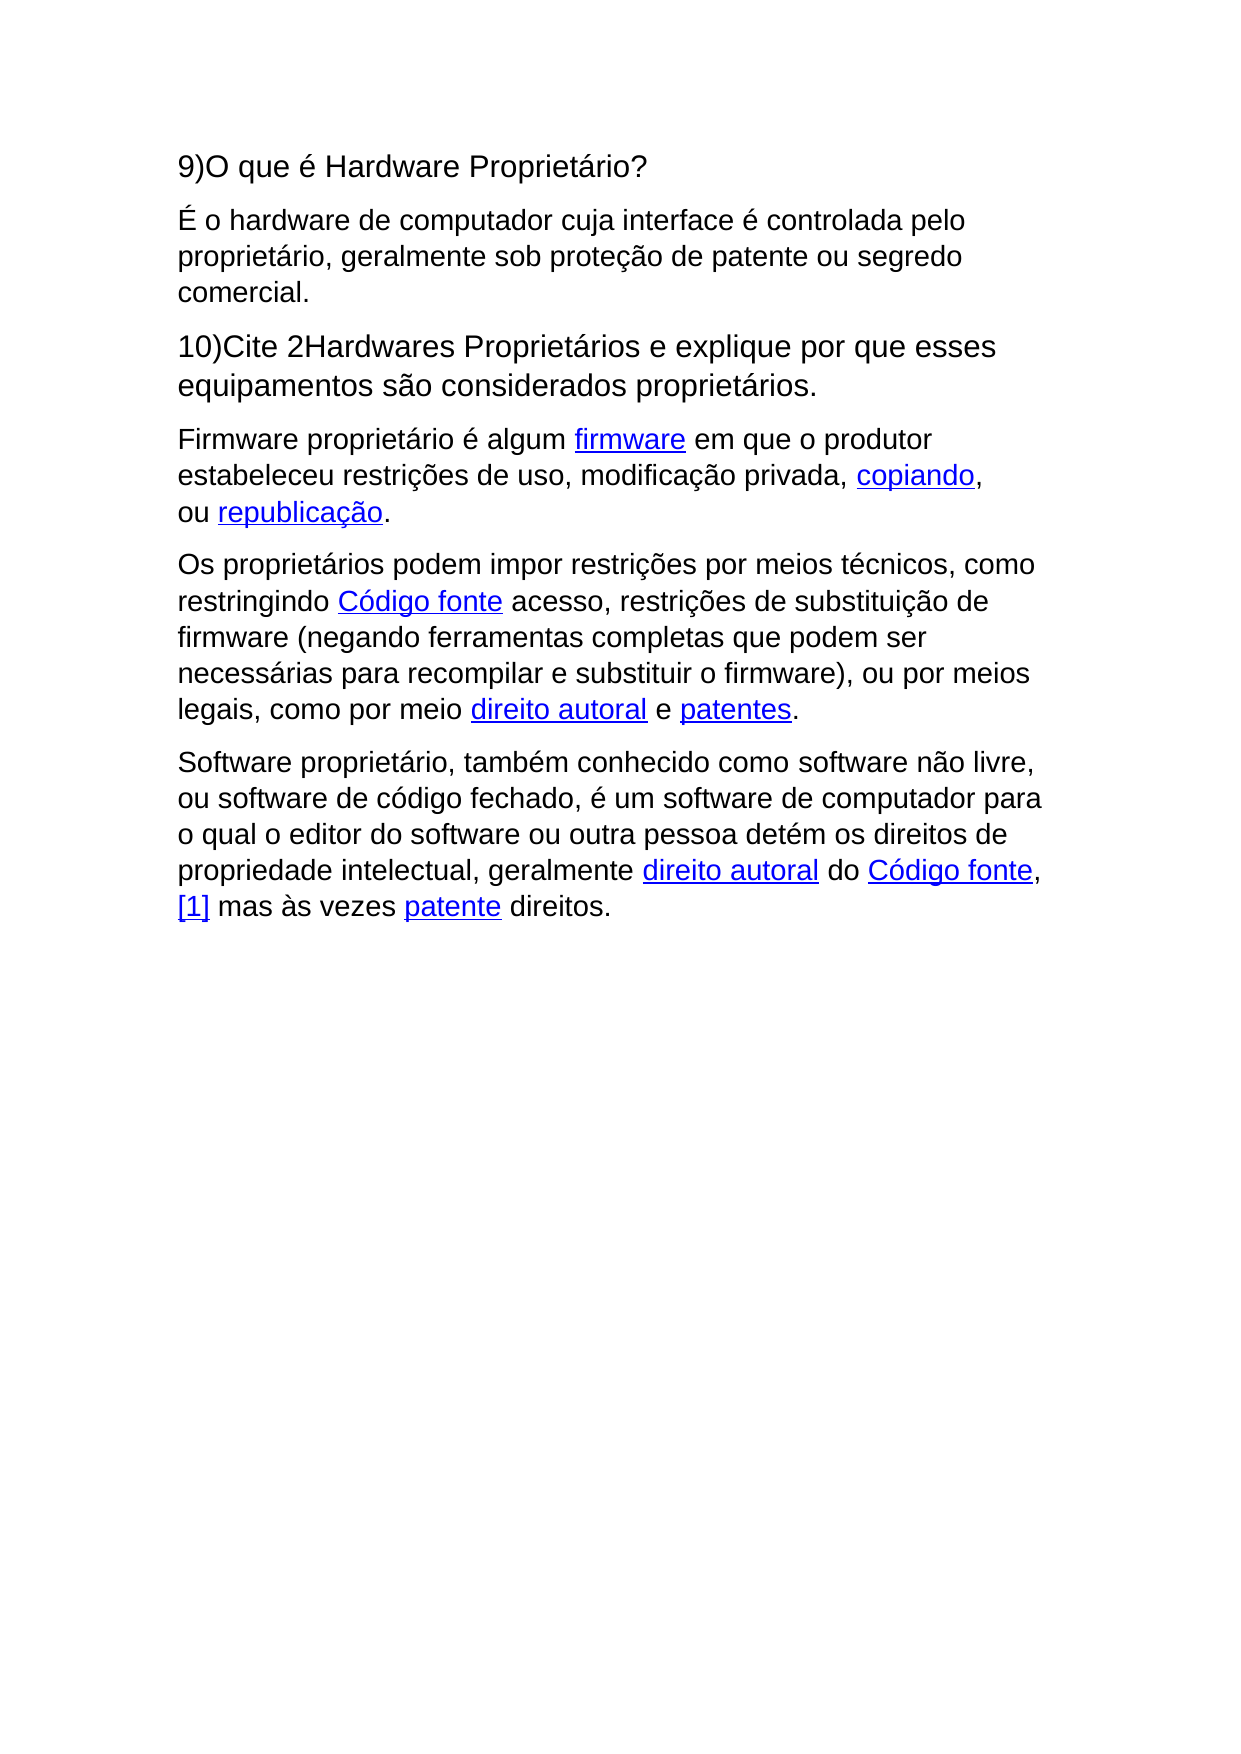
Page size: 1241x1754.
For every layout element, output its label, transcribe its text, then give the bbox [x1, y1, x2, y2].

text Firmware proprietário é algum firmware em que o produtor estabeleceu restrições de uso, modificação privada, copiando, ou republicação. [177, 422, 1063, 528]
text É o hardware de computador cuja interface é controlada pelo proprietário, geralmente sob proteção de patente ou segredo comercial. [177, 203, 1063, 309]
text 10)Cite 2Hardwares Proprietários e explique por que esses equipamentos são considerados proprietários. [177, 328, 1063, 403]
text Os proprietários podem impor restrições por meios técnicos, como restringindo Código fonte acesso, restrições de substituição de firmware (negando ferramentas completas que podem ser necessárias para recompilar e substituir o firmware), ou por meios legais, como por meio direito autoral e patentes. [177, 547, 1063, 726]
text 9)O que é Hardware Proprietário? [177, 148, 1063, 183]
text Software proprietário, também conhecido como software não livre, ou software de código fechado, é um software de computador para o qual o editor do software ou outra pessoa detém os direitos de propriedade intelectual, geralmente direito autoral do Código fonte,[1] mas às vezes patente direitos. [177, 745, 1063, 923]
